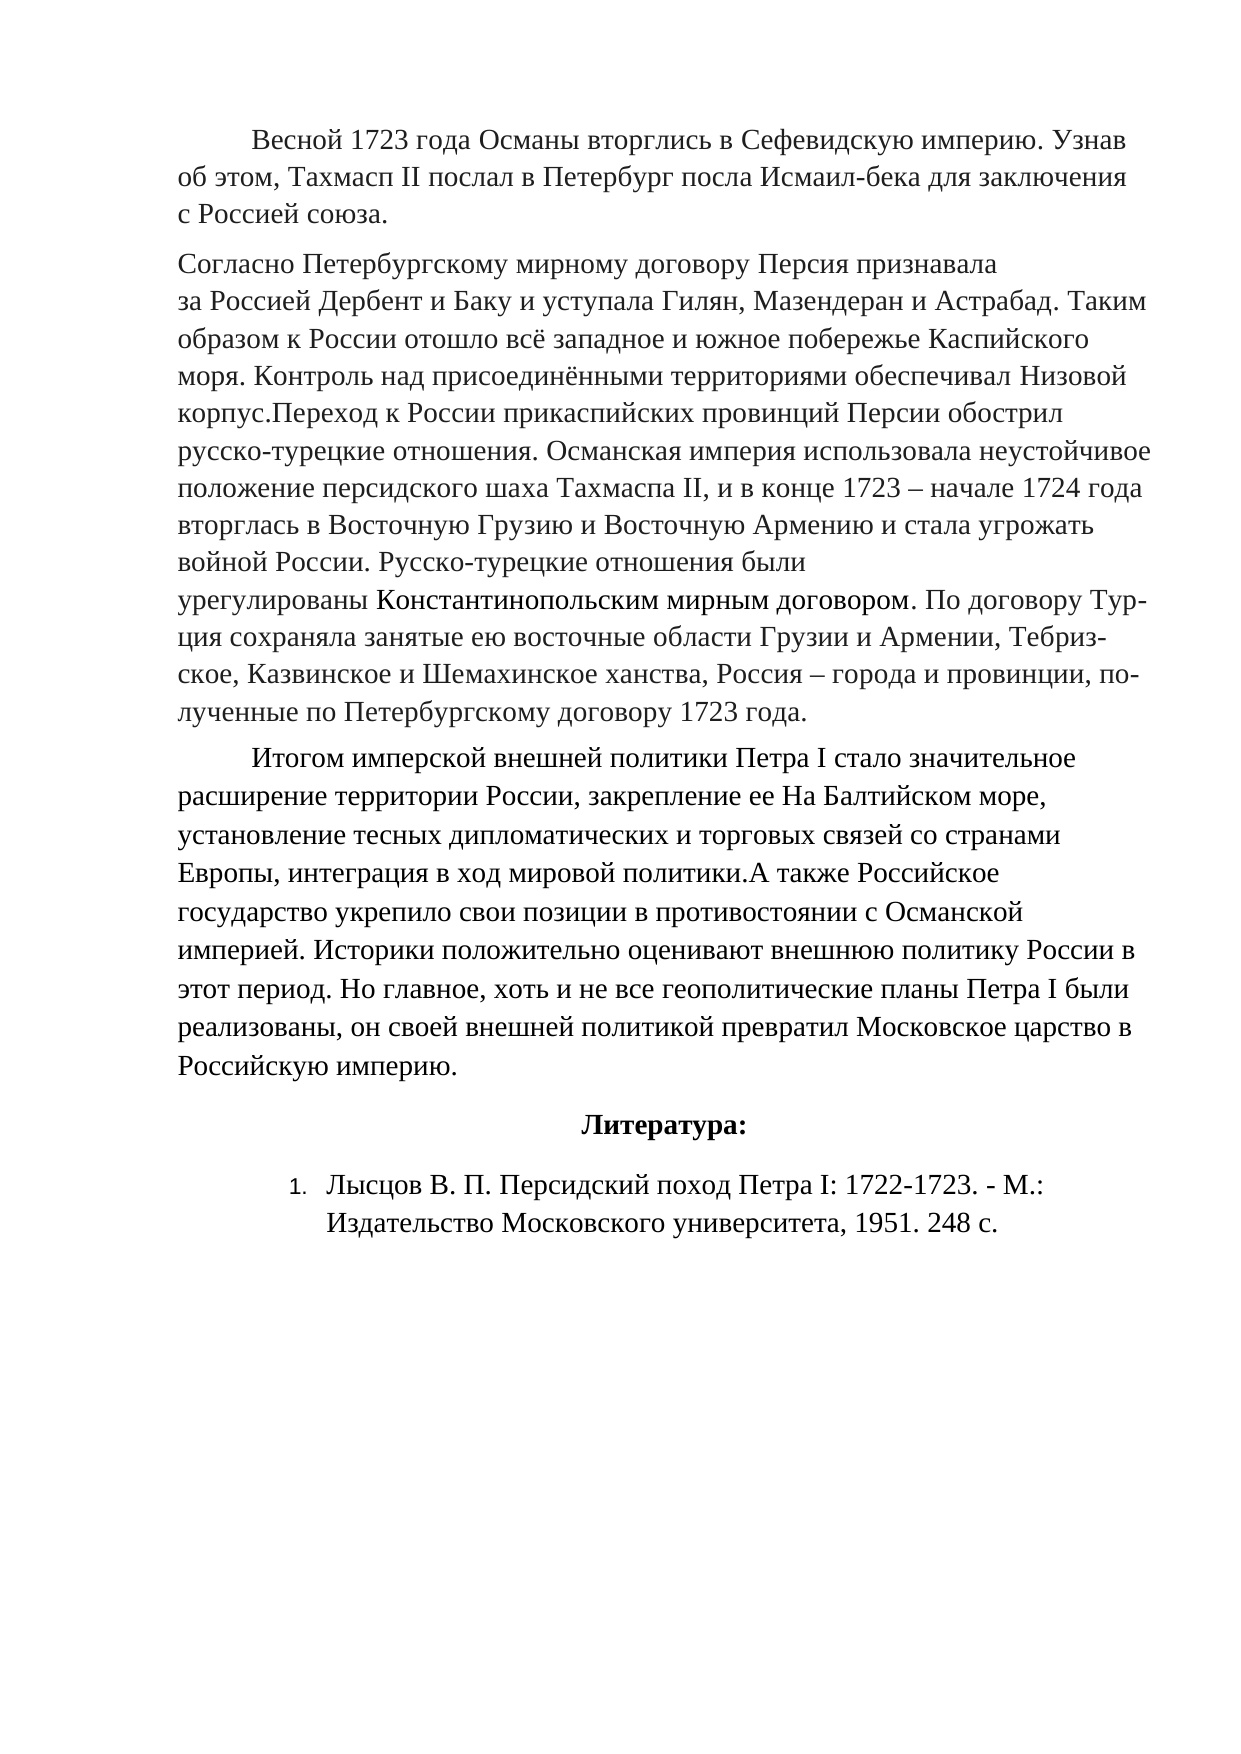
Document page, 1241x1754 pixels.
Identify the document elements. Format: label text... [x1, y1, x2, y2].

text Итогом имперской внешней политики Петра I стало значительное расширение территории России, закрепление ee На Балтийском море, установление тесных дипломатических и торговых связей со странами Европы, интеграция в ход мировой политики.А также Российское государство укрепило свои позиции в противостоянии с Османской империей. Историки положительно оценивают внешнюю политику России в этот период. Но главное, хоть и не все геополитические планы Петра I были реализованы, он своей внешней политикой превратил Московское царство в Российскую империю. [177, 740, 1152, 1082]
list Лысцов В. П. Персидский поход Петра I: 1722-1723. - М.: Издательство Московского университета, 1951. 248 с. [288, 1167, 1152, 1239]
text Литература: [177, 1107, 1152, 1141]
text Согласно Петербургскому мирному договору Персия признавала за Россией Дербент и Баку и уступала Гилян, Мазендеран и Астрабад. Таким образом к России отошло всё западное и южное побережье Каспийского моря. Контроль над присоединёнными территориями обеспечивал Низовой корпус.Пе­ре­ход к Рос­сии при­кас­пий­ских про­вин­ций Пер­сии обо­ст­рил русско-турецкие от­но­ше­ния. Ос­ман­ская им­пе­рия ис­поль­зо­ва­ла не­ус­той­чи­вое по­ло­же­ние персидского ша­ха Тах­мас­па II, и в конце 1723 – начале 1724 года втор­глась в Восточную Гру­зию и Восточную Ар­ме­нию и ста­ла уг­ро­жать вой­ной Рос­сии. Русско-турецкие отношения были урегулированы Константинопольским мирным договором. По договору Тур­ция со­хра­ня­ла за­ня­тые ею восточные об­лас­ти Гру­зии и Ар­ме­нии, Теб­риз­ское, Каз­вин­ское и Ше­ма­хин­ское хан­ст­ва, Рос­сия – го­ро­да и про­вин­ции, по­лу­чен­ные по Пе­тер­бург­ско­му до­го­во­ру 1723 года. [177, 242, 1152, 727]
text Весной 1723 года Османы вторглись в Сефевидскую империю. Узнав об этом, Тахмасп II послал в Петербург посла Исмаил-бека для заключения с Россией союза. [177, 118, 1152, 230]
